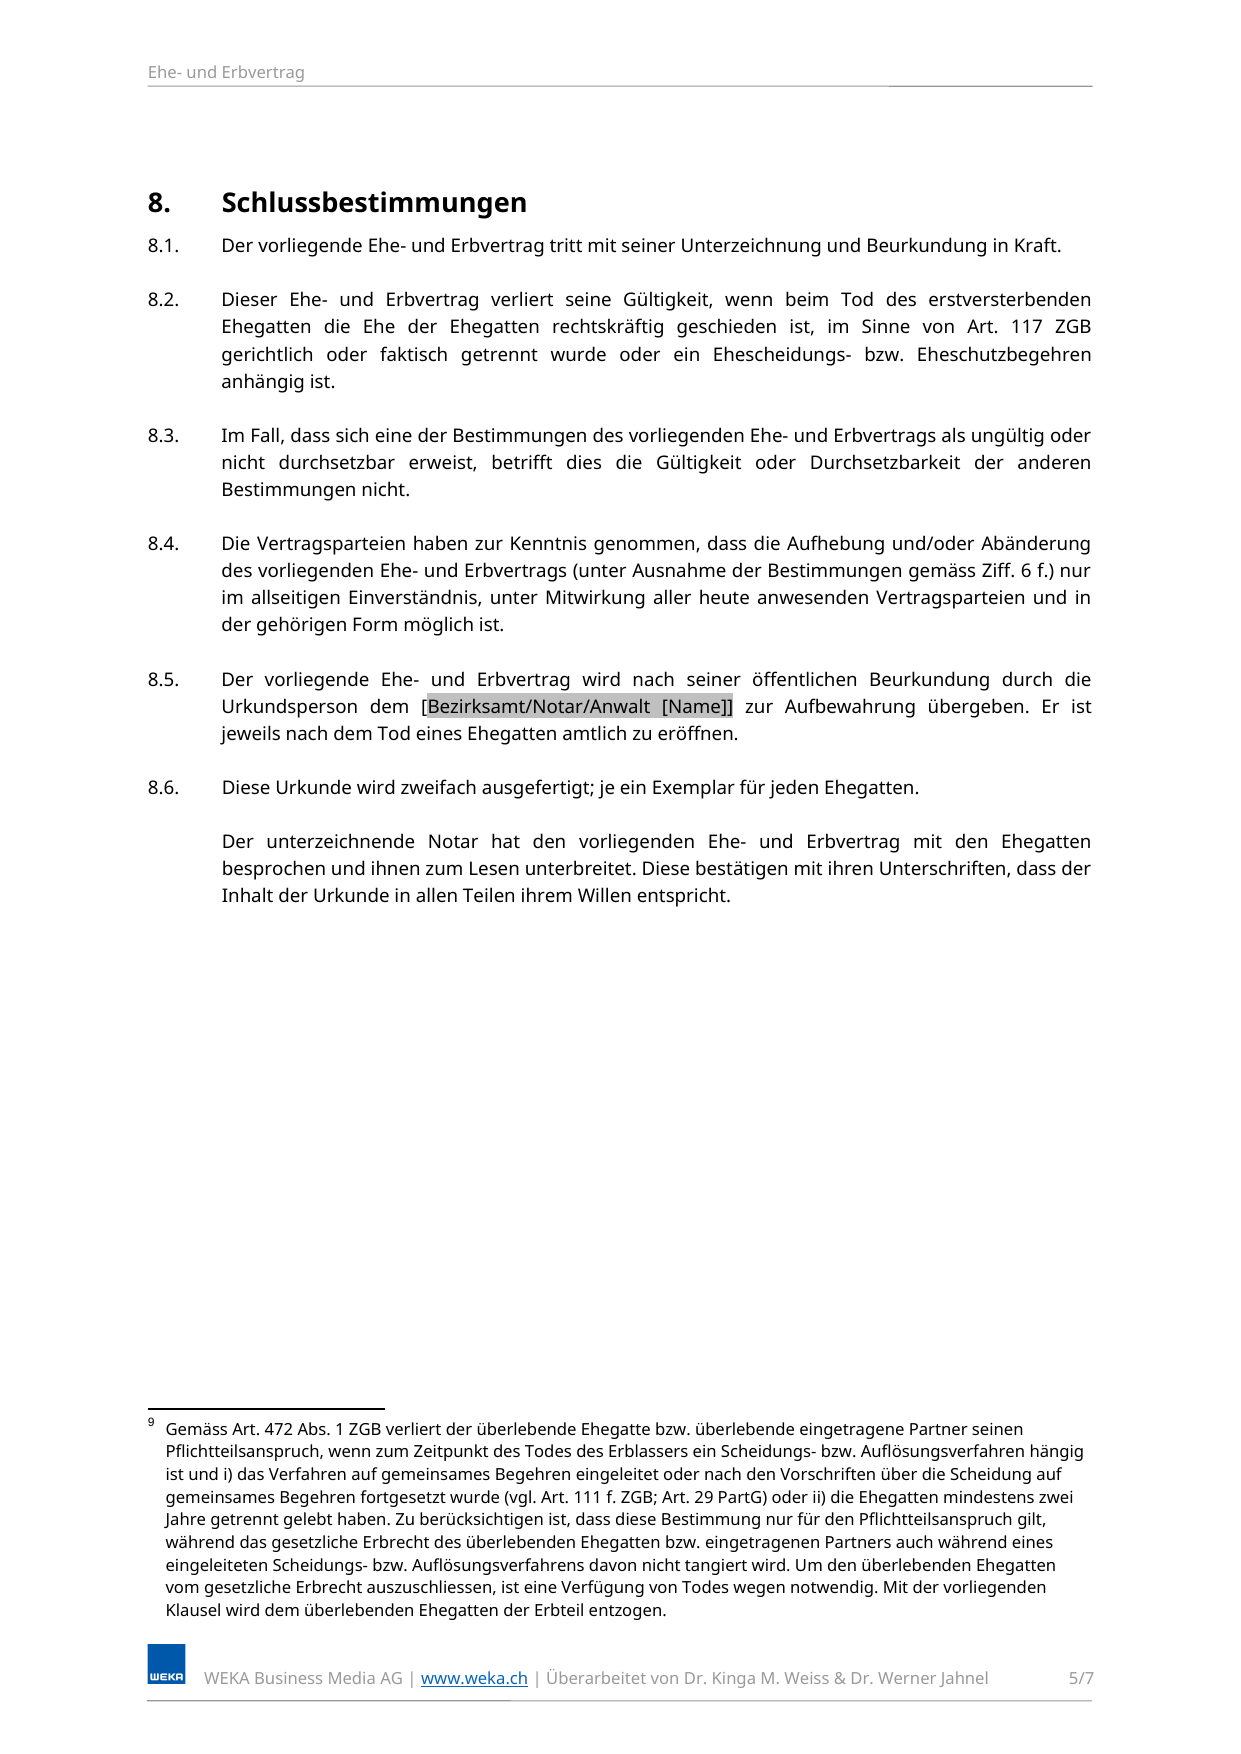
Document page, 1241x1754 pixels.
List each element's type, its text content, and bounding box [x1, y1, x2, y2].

text 8.5. Der vorliegende Ehe- und Erbvertrag wird nach seiner öffentlichen Beurkundung durch die Urkundsperson dem [Bezirksamt/Notar/Anwalt [Name]] zur Aufbewahrung übergeben. Er ist jeweils nach dem Tod eines Ehegatten amtlich zu eröffnen. [148, 664, 1092, 746]
text 8.1. Der vorliegende Ehe- und Erbvertrag tritt mit seiner Unterzeichnung und Beurkundung in Kraft. [148, 231, 1092, 258]
text 8.6. Diese Urkunde wird zweifach ausgefertigt; je ein Exemplar für jeden Ehegatten. [148, 773, 1092, 800]
picture [147, 1644, 186, 1684]
text Der unterzeichnende Notar hat den vorliegenden Ehe- und Erbvertrag mit den Ehegatten besprochen und ihnen zum Lesen unterbreitet. Diese bestätigen mit ihren Unterschriften, dass der Inhalt der Urkunde in allen Teilen ihrem Willen entspricht. [222, 827, 1092, 908]
text 8.2. Dieser Ehe- und Erbvertrag verliert seine Gültigkeit, wenn beim Tod des erstversterbenden Ehegatten die Ehe der Ehegatten rechtskräftig geschieden ist, im Sinne von Art. 117 ZGB gerichtlich oder faktisch getrennt wurde oder ein Ehescheidungs- bzw. Eheschutzbegehren anhängig ist. [148, 285, 1092, 393]
text 8.3. Im Fall, dass sich eine der Bestimmungen des vorliegenden Ehe- und Erbvertrags als ungültig oder nicht durchsetzbar erweist, betrifft dies die Gültigkeit oder Durchsetzbarkeit der anderen Bestimmungen nicht. [148, 421, 1092, 502]
text 8.4. Die Vertragsparteien haben zur Kenntnis genommen, dass die Aufhebung und/oder Abänderung des vorliegenden Ehe- und Erbvertrags (unter Ausnahme der Bestimmungen gemäss Ziff. 6 f.) nur im allseitigen Einverständnis, unter Mitwirkung aller heute anwesenden Vertragsparteien und in der gehörigen Form möglich ist. [148, 529, 1092, 637]
text 8. Schlussbestimmungen [148, 187, 1092, 218]
